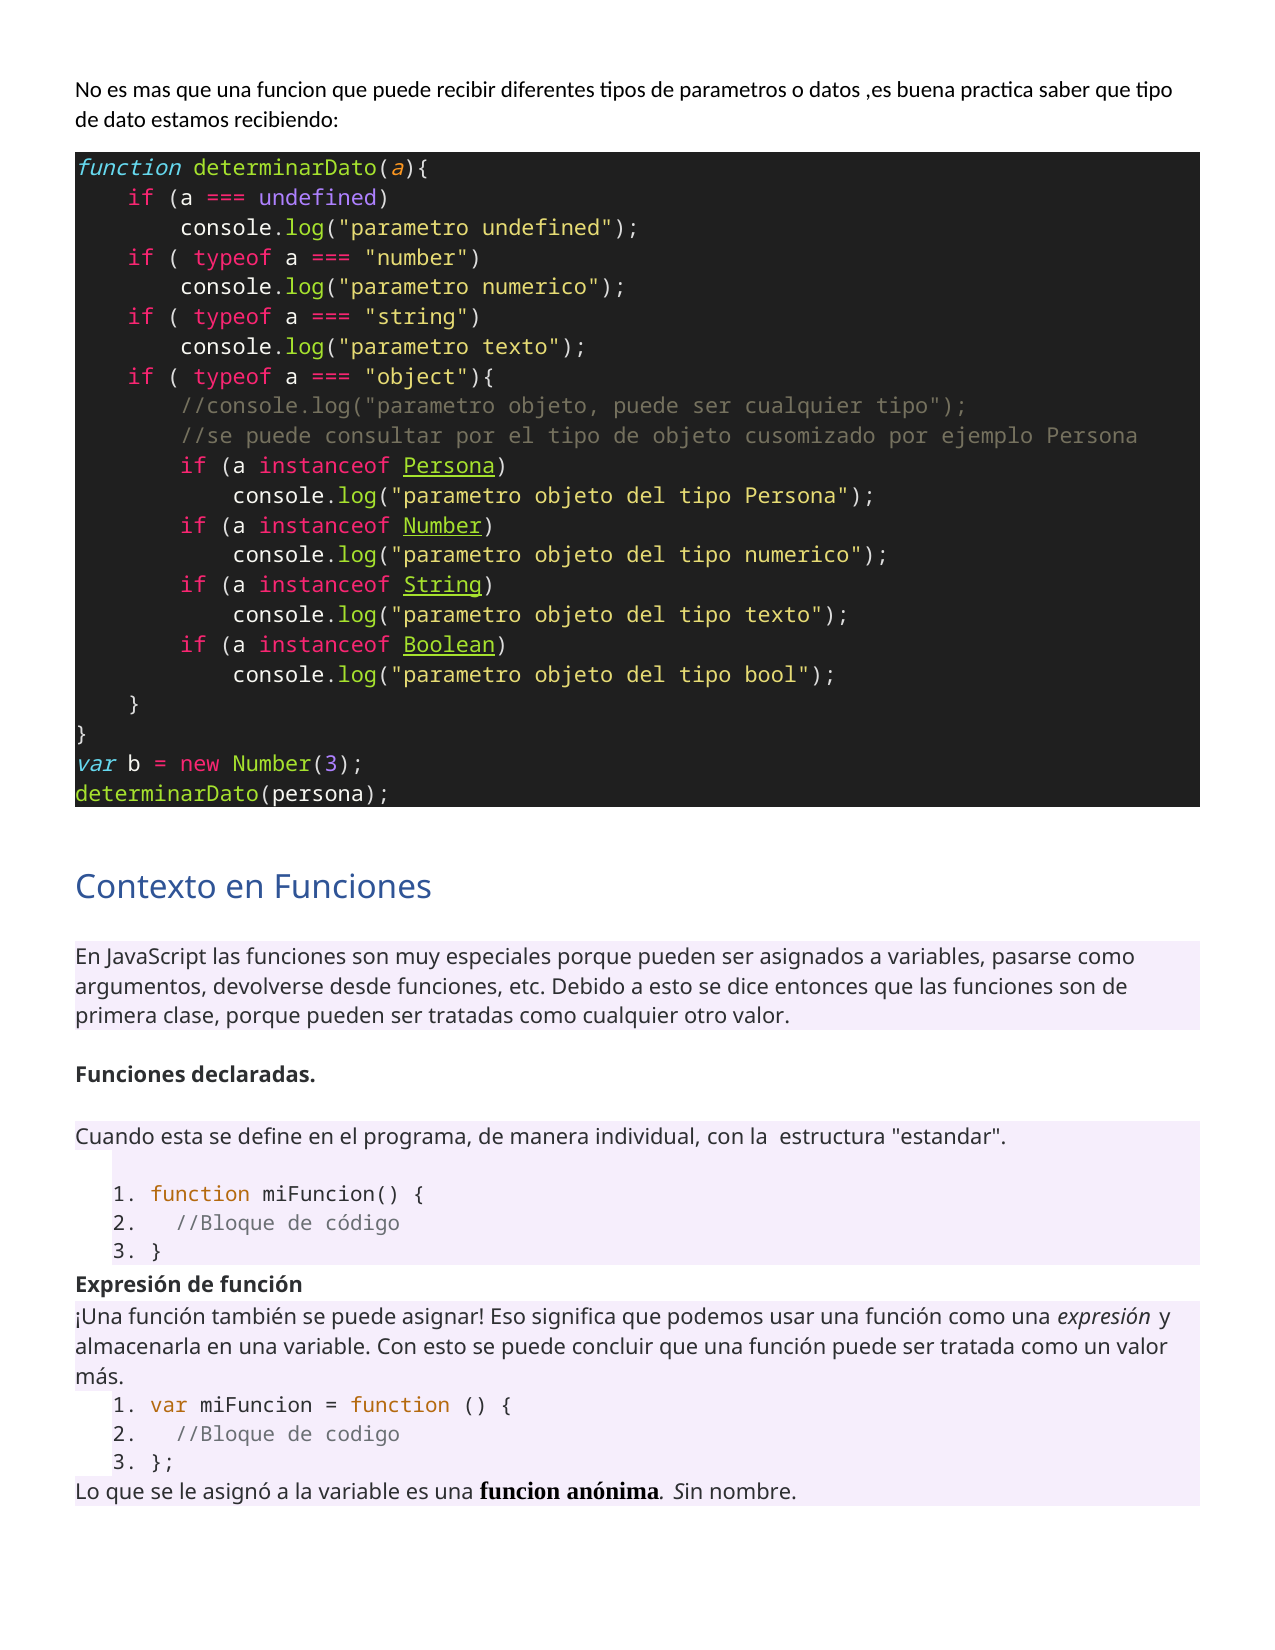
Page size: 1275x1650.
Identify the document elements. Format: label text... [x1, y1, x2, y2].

text console.log("parametro objeto del tipo Persona"); [75, 480, 1200, 509]
list } [112, 1236, 1200, 1265]
list var miFuncion = function () { [112, 1391, 1200, 1419]
list //Bloque de código [112, 1208, 1200, 1236]
subtitle Contexto en Funciones [75, 863, 1200, 908]
text Cuando esta se define en el programa, de manera individual, con la estructura "estandar". [75, 1121, 1200, 1150]
text if (a instanceof Persona) [75, 450, 1200, 480]
subtitle Funciones declaradas. [75, 1059, 1200, 1089]
text } [75, 718, 1200, 748]
text } [75, 688, 1200, 718]
text if (a === undefined) [75, 182, 1200, 212]
text //console.log("parametro objeto, puede ser cualquier tipo"); [75, 390, 1200, 420]
text if (a instanceof Boolean) [75, 629, 1200, 658]
text function determinarDato(a){ [75, 152, 1200, 182]
list function miFuncion() { [112, 1179, 1200, 1208]
text En JavaScript las funciones son muy especiales porque pueden ser asignados a variables, pasarse como argumentos, devolverse desde funciones, etc. Debido a esto se dice entonces que las funciones son de primera clase, porque pueden ser tratadas como cualquier otro valor. [75, 941, 1200, 1030]
text Lo que se le asignó a la variable es una funcion anónima. Sin nombre. [75, 1476, 1200, 1506]
subtitle Expresión de función [75, 1269, 1200, 1299]
text if ( typeof a === "string") [75, 301, 1200, 331]
text console.log("parametro objeto del tipo texto"); [75, 599, 1200, 629]
list //Bloque de codigo [112, 1419, 1200, 1447]
text console.log("parametro objeto del tipo numerico"); [75, 539, 1200, 569]
text if ( typeof a === "object"){ [75, 361, 1200, 390]
text if (a instanceof String) [75, 569, 1200, 599]
text //se puede consultar por el tipo de objeto cusomizado por ejemplo Persona [75, 420, 1200, 450]
text console.log("parametro numerico"); [75, 271, 1200, 301]
text var b = new Number(3); [75, 748, 1200, 778]
text if (a instanceof Number) [75, 509, 1200, 539]
text if ( typeof a === "number") [75, 241, 1200, 271]
text ¡Una función también se puede asignar! Eso significa que podemos usar una función como una expresión y almacenarla en una variable. Con esto se puede concluir que una función puede ser tratada como un valor más. [75, 1301, 1200, 1391]
text determinarDato(persona); [75, 778, 1200, 807]
text No es mas que una funcion que puede recibir diferentes tipos de parametros o datos ,es buena practica saber que tipo de dato estamos recibiendo: [75, 75, 1200, 133]
text console.log("parametro undefined"); [75, 212, 1200, 241]
text console.log("parametro objeto del tipo bool"); [75, 658, 1200, 688]
list }; [112, 1447, 1200, 1476]
text console.log("parametro texto"); [75, 331, 1200, 361]
